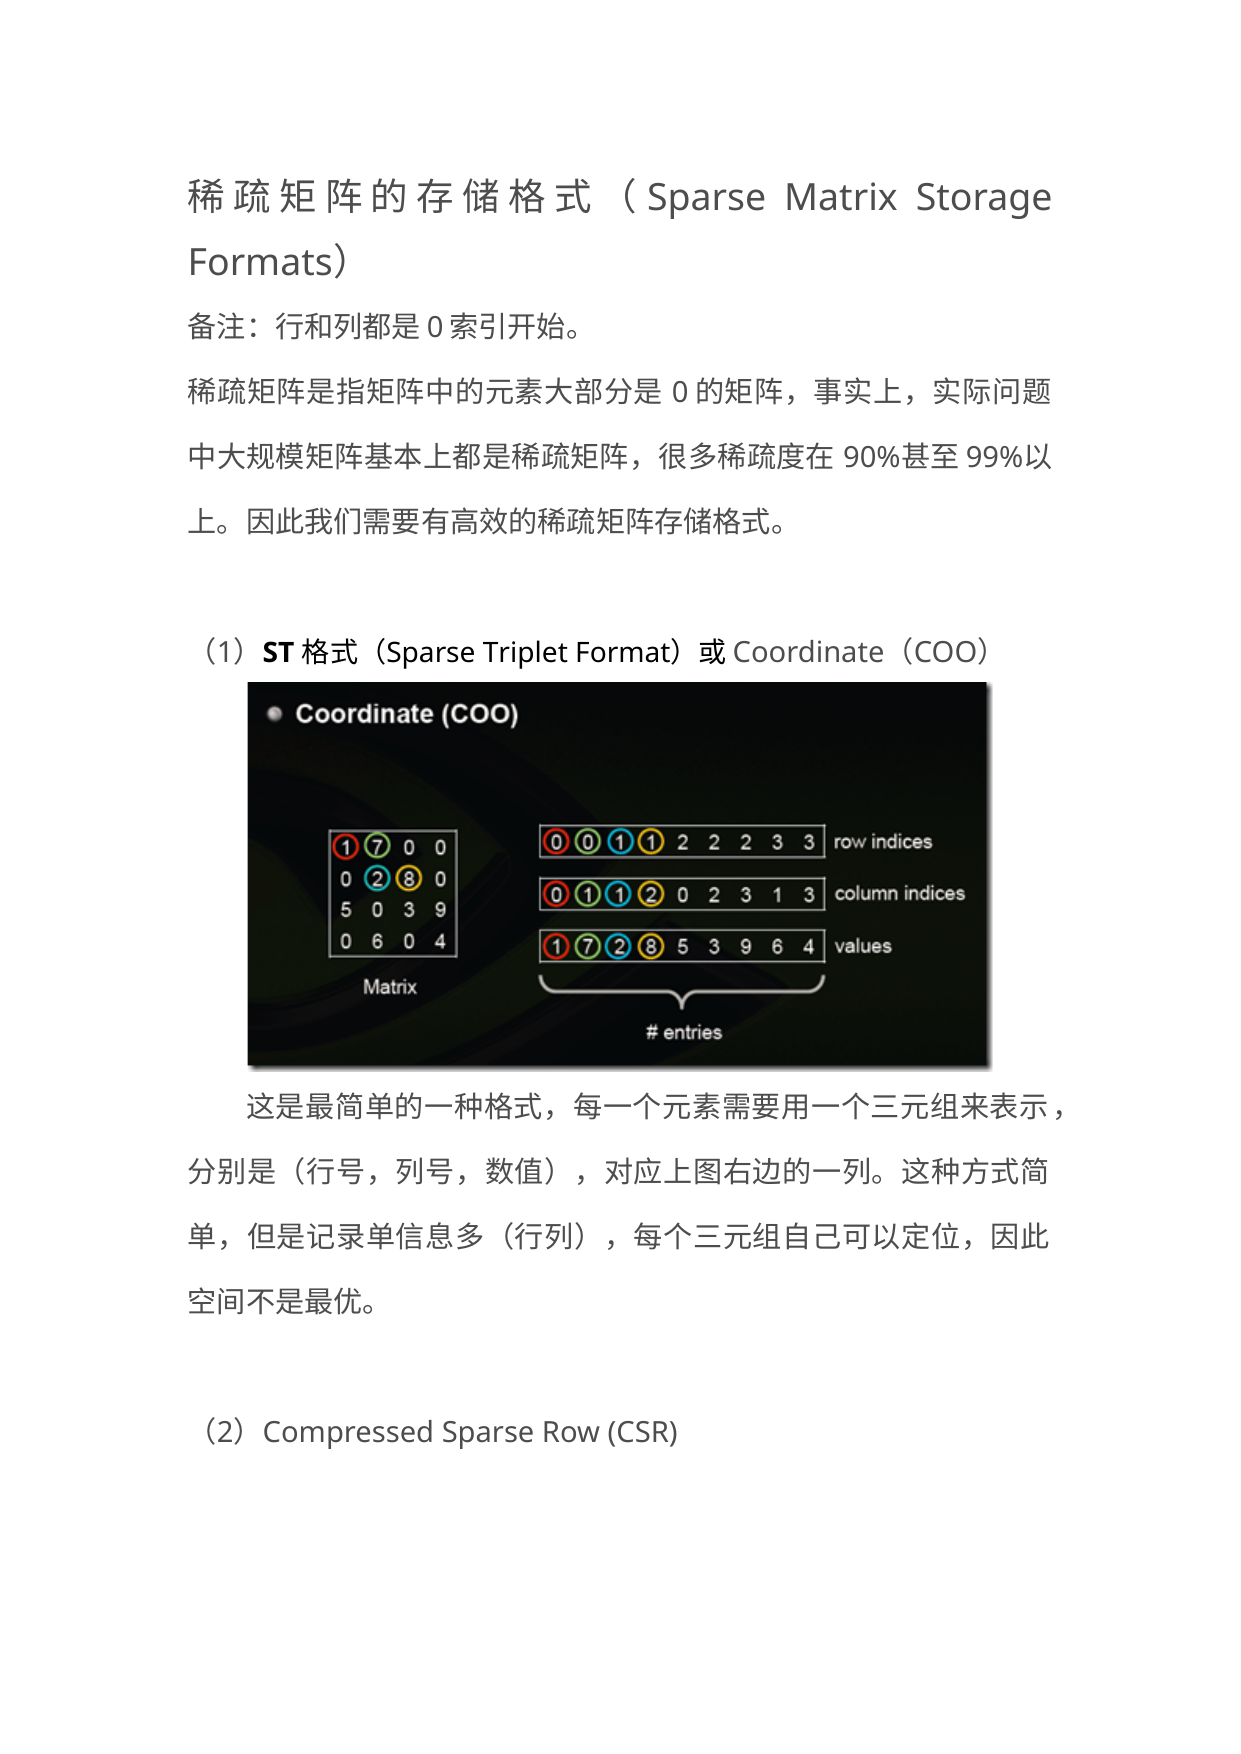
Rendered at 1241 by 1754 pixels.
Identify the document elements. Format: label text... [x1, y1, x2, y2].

text 备注：行和列都是0索引开始。 [187, 292, 1053, 357]
picture [247, 682, 993, 1072]
text （2）Compressed Sparse Row (CSR) [187, 1397, 1053, 1462]
text 这是最简单的一种格式，每一个元素需要用一个三元组来表示，分别是（行号，列号，数值），对应上图右边的一列。这种方式简单，但是记录单信息多（行列），每个三元组自己可以定位，因此空间不是最优。 [187, 1072, 1053, 1332]
text （1）ST 格式（Sparse Triplet Format）或Coordinate（COO） [187, 617, 1053, 682]
text 稀疏矩阵是指矩阵中的元素大部分是0的矩阵，事实上，实际问题中大规模矩阵基本上都是稀疏矩阵，很多稀疏度在90%甚至99%以上。因此我们需要有高效的稀疏矩阵存储格式。 [187, 357, 1053, 552]
text 稀疏矩阵的存储格式（Sparse Matrix Storage Formats） [187, 162, 1053, 292]
